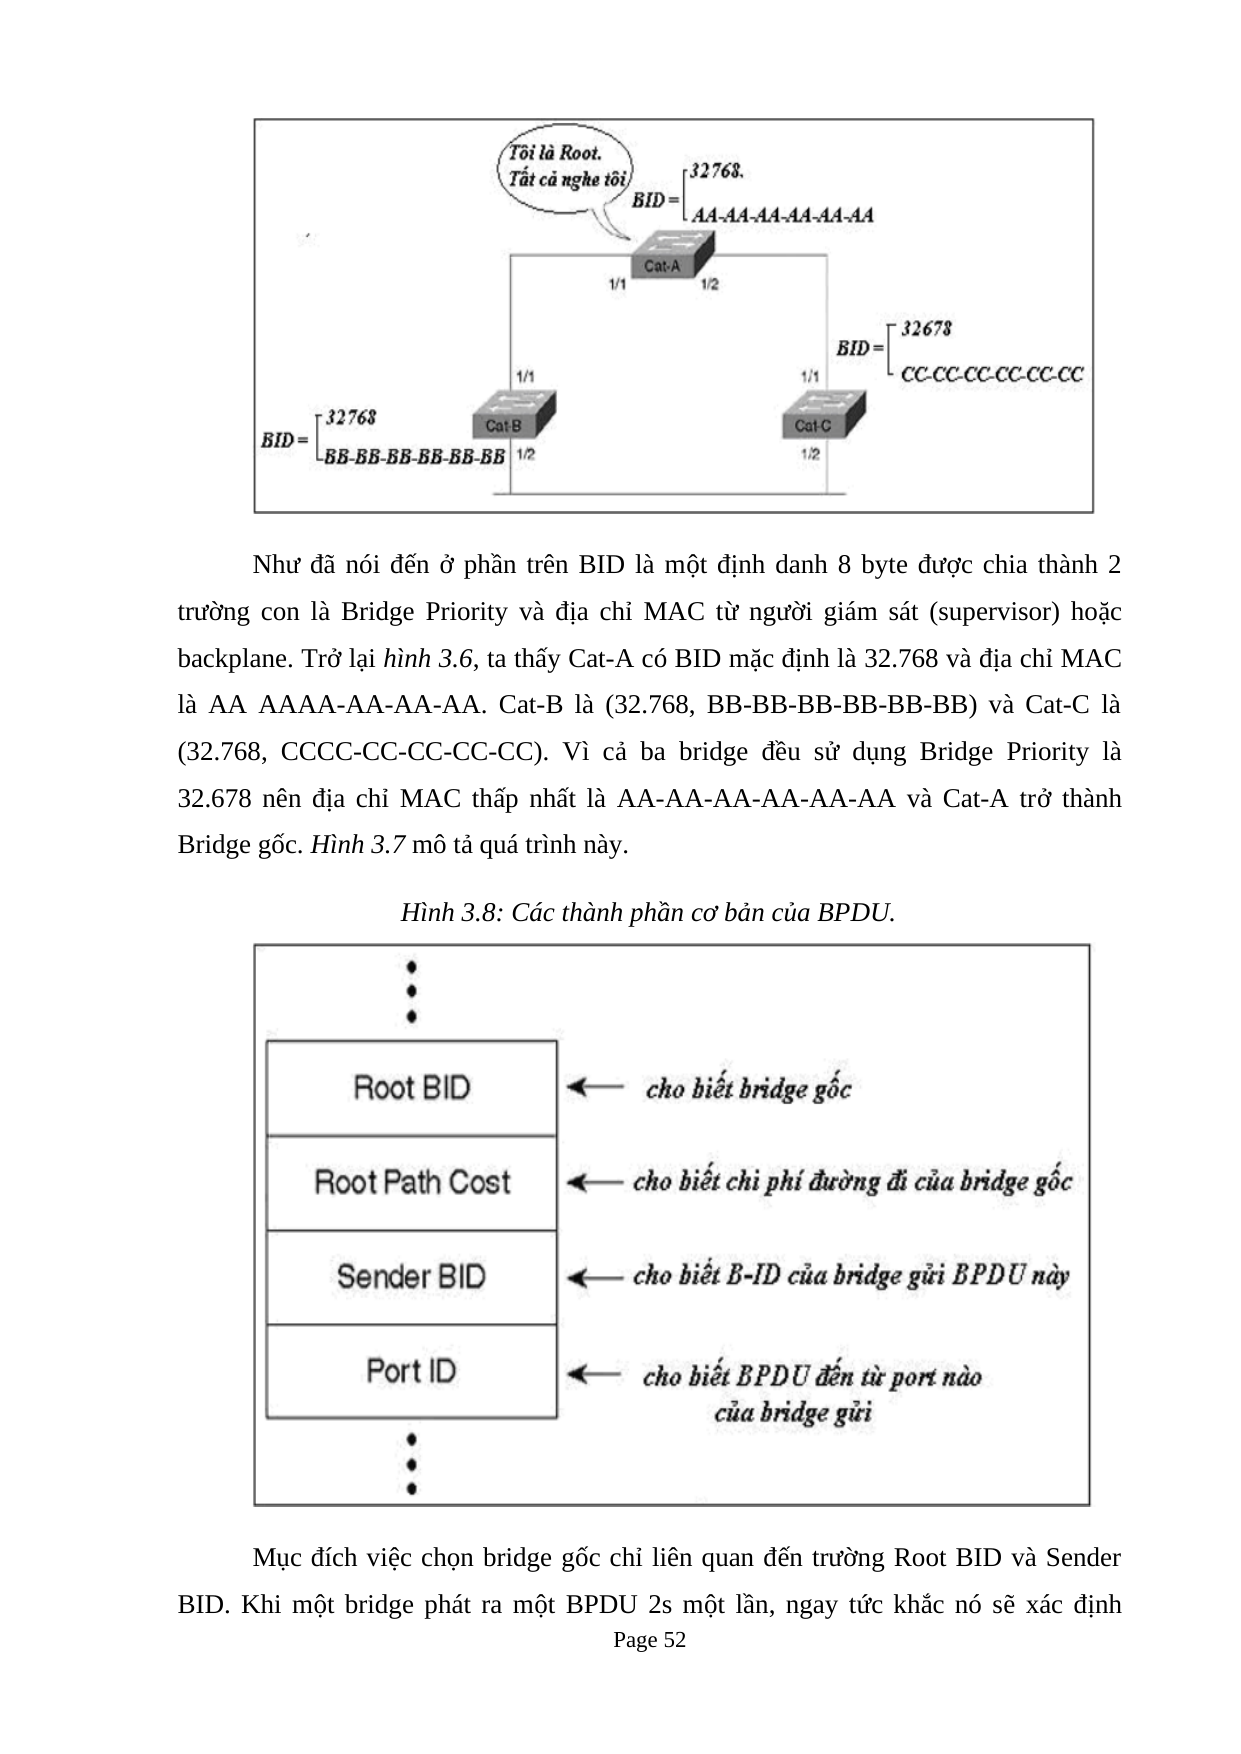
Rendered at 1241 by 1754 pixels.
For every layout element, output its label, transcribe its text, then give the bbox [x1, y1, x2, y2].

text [177, 1541, 1122, 1619]
text Hình 3.8: Các thành phần cơ bản của BPDU. [177, 896, 1122, 927]
text Như đã nói đến ở phần trên BID là một định danh 8 byte được chia thành 2 trường con là Bridge Priority và địa chỉ MAC từ người giám sát (supervisor) hoặc backplane. Trở lại hình 3.6, ta thấy Cat-A có BID mặc định là 32.768 và địa chỉ MAC là AA AAAA-AA-AA-AA. Cat-B là (32.768, BB-BB-BB-BB-BB-BB) và Cat-C là (32.768, CCCC-CC-CC-CC-CC). Vì cả ba bridge đều sử dụng Bridge Priority là 32.678 nên địa chỉ MAC thấp nhất là AA-AA-AA-AA-AA-AA và Cat-A trở thành Bridge gốc. Hình 3.7 mô tả quá trình này. [177, 548, 1122, 859]
picture [252, 942, 1097, 1507]
picture [252, 118, 1097, 514]
